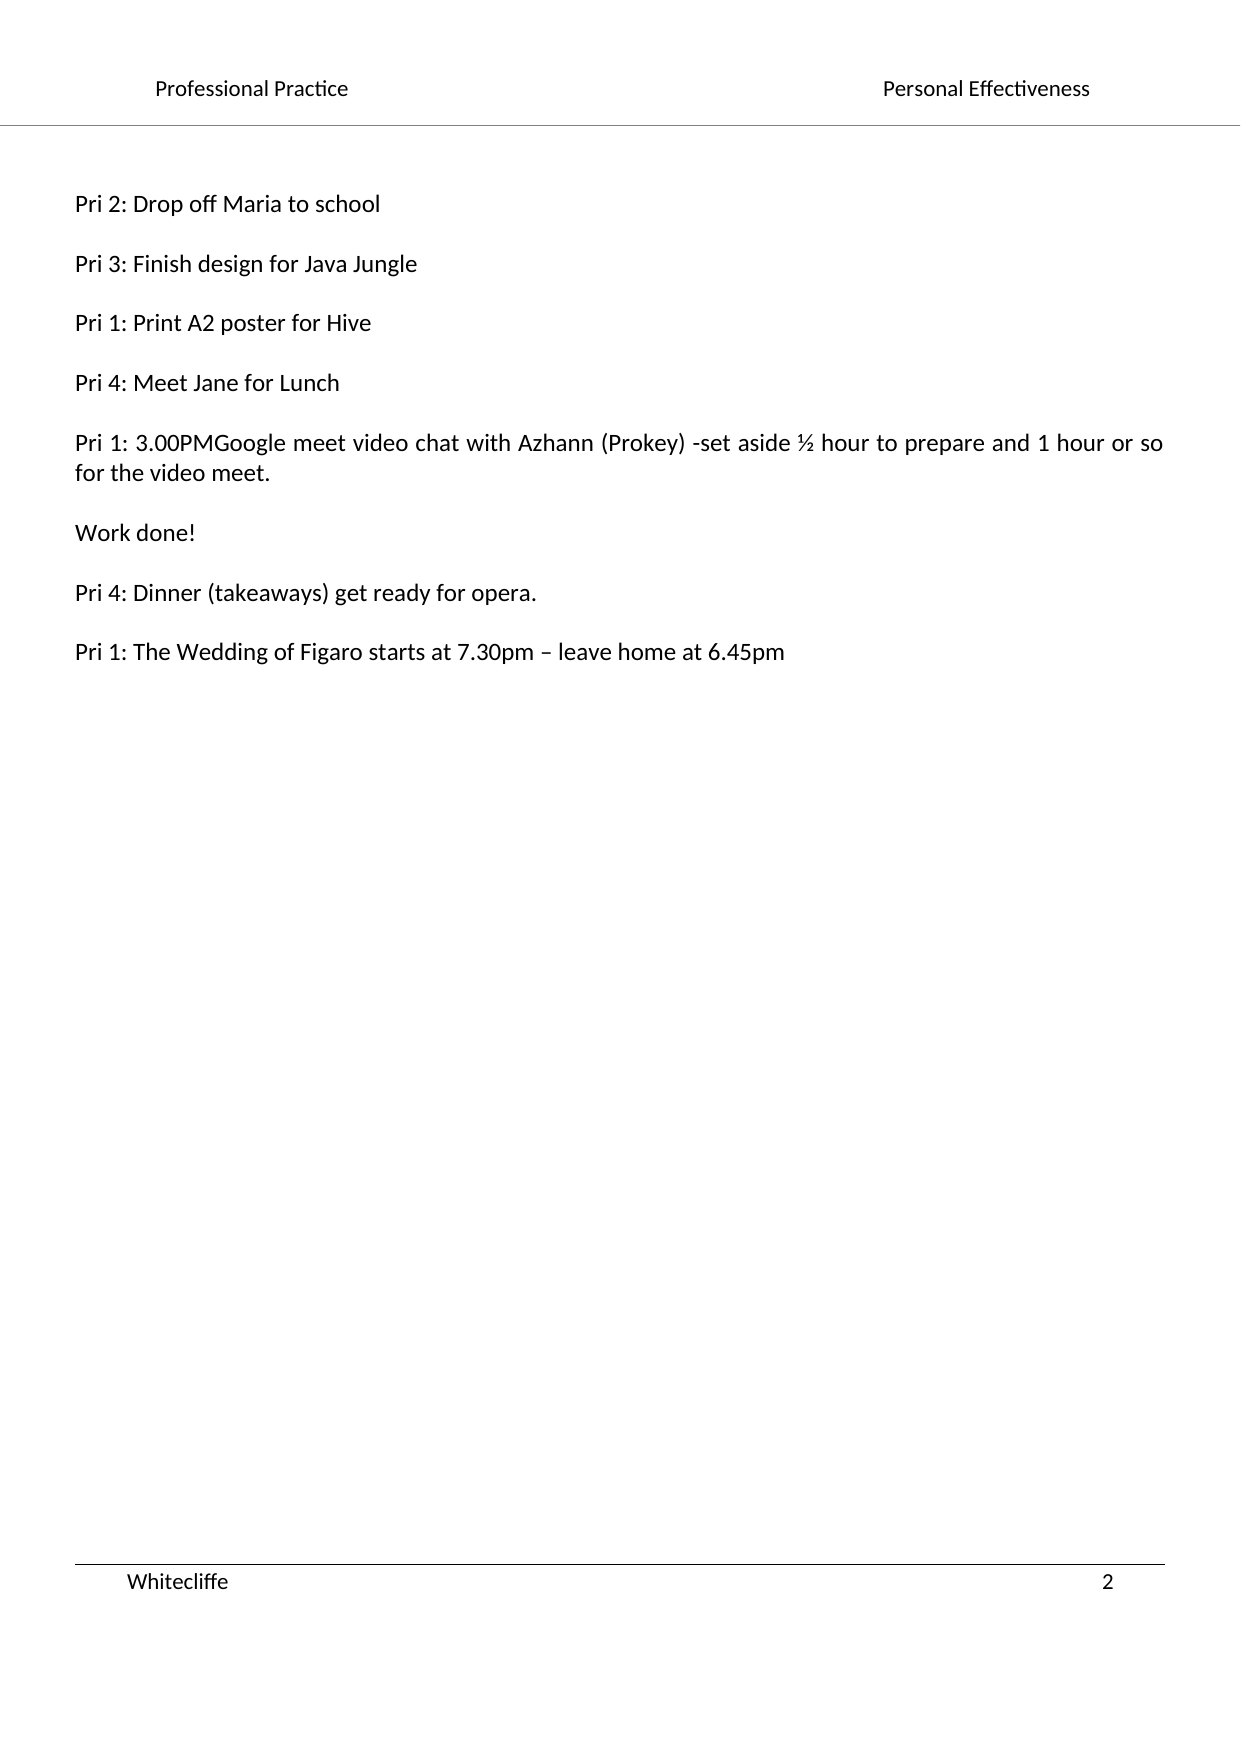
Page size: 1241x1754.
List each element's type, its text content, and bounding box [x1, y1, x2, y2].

text Pri 1: 3.00PMGoogle meet video chat with Azhann (Prokey) -set aside ½ hour to prepare and 1 hour or so for the video meet. [75, 427, 1165, 488]
text Pri 2: Drop off Maria to school [75, 188, 1165, 219]
text Work done! [75, 517, 1165, 548]
text Pri 1: Print A2 poster for Hive [75, 307, 1165, 338]
text Pri 4: Dinner (takeaways) get ready for opera. [75, 577, 1165, 607]
text Pri 1: The Wedding of Figaro starts at 7.30pm – leave home at 6.45pm [75, 636, 1165, 667]
text Pri 4: Meet Jane for Lunch [75, 367, 1165, 398]
text Pri 3: Finish design for Java Jungle [75, 248, 1165, 278]
